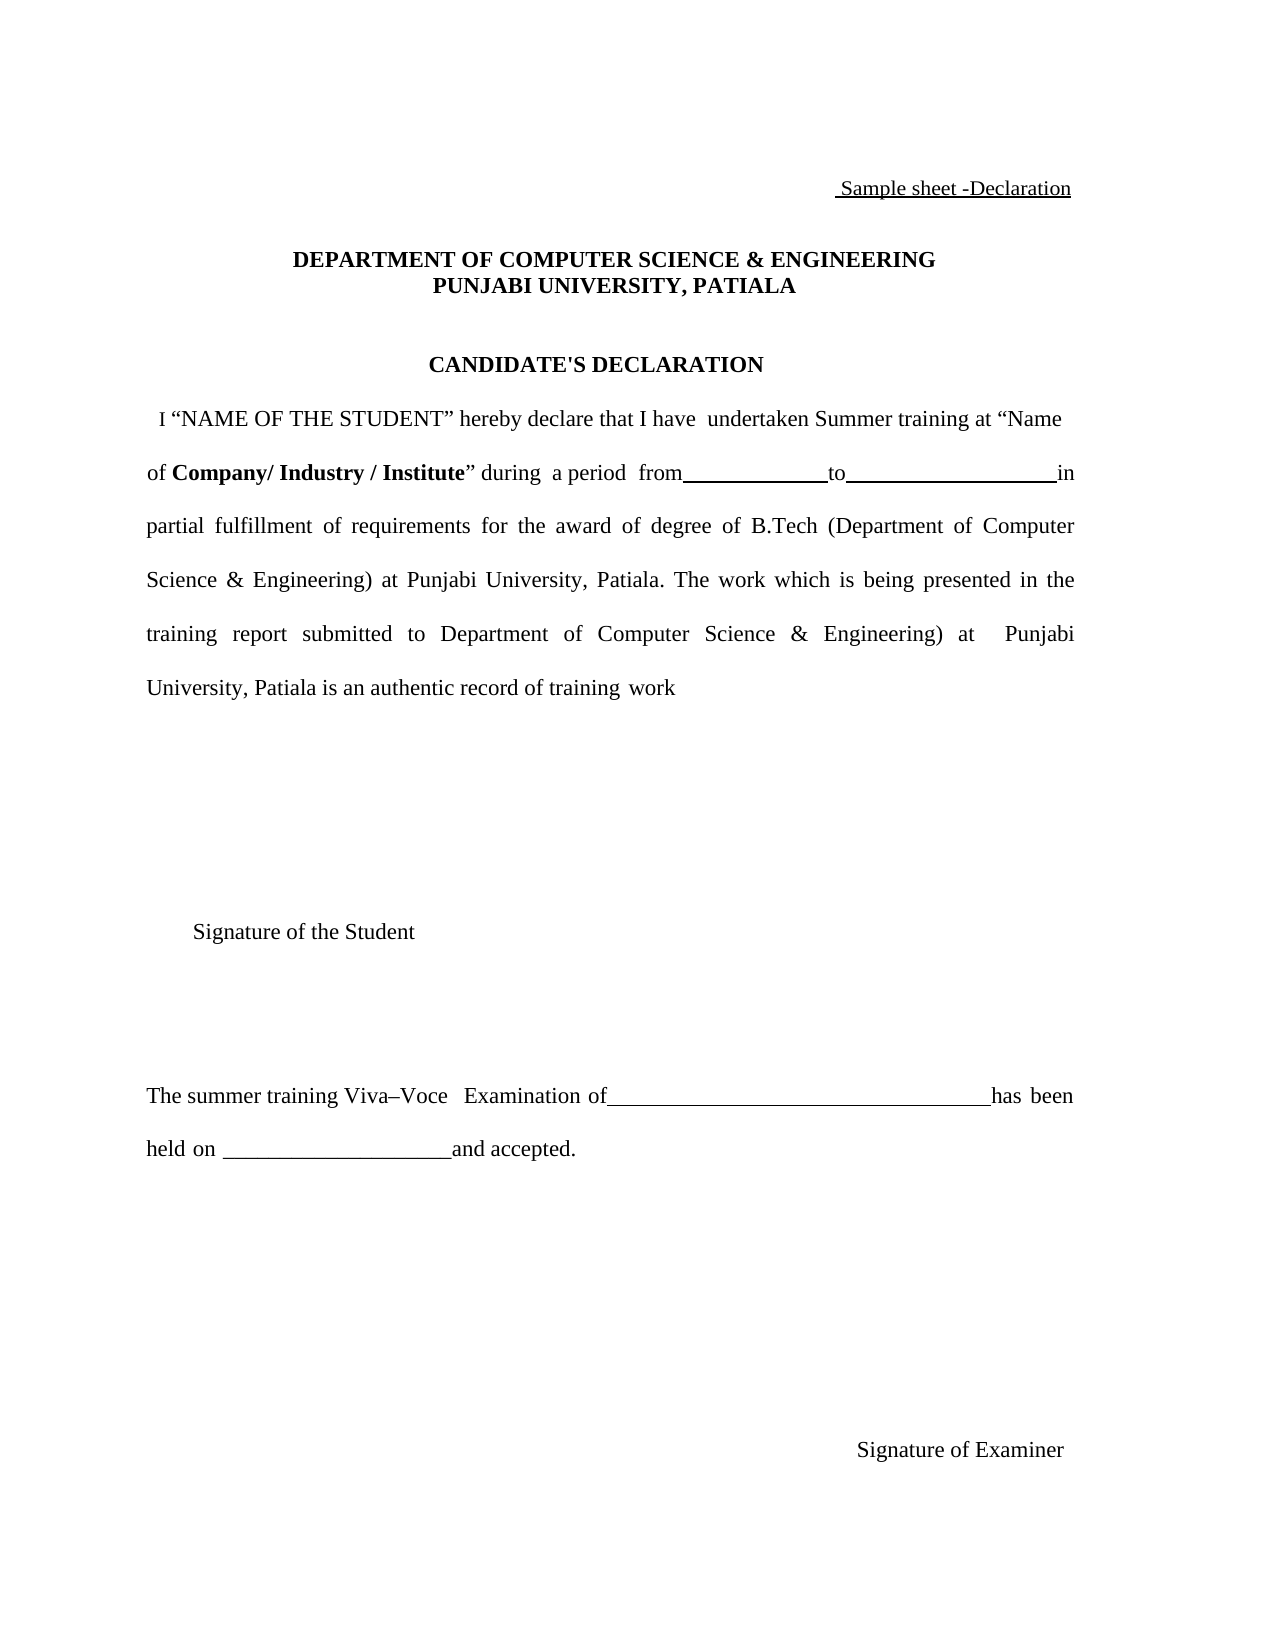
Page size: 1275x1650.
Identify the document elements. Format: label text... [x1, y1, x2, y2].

text CANDIDATE'S DECLARATION [428, 351, 1127, 378]
text Signature of Examiner [135, 1436, 1064, 1462]
text held on ___ and accepted. [146, 1135, 1127, 1162]
text I “NAME OF THE STUDENT” hereby declare that I have undertaken Summer training at “Name of Company/ Industry / Institute” during a period from to in [146, 405, 1076, 485]
subtitle DEPARTMENT OF COMPUTER SCIENCE & ENGINEERING PUNJABI UNIVERSITY, PATIALA [285, 247, 944, 299]
text Signature of the Student [193, 918, 1127, 944]
text Sample sheet -Declaration [135, 176, 1071, 200]
text The summer training Viva–Voce Examination of has been [146, 1082, 1127, 1108]
text partial fulfillment of requirements for the award of degree of B.Tech (Department of Computer Science & Engineering) at Punjabi University, Patiala. The work which is being presented in the training report submitted to Department of Computer Science & Engineering) at Punjabi University, Patiala is an authentic record of training work [146, 512, 1076, 700]
